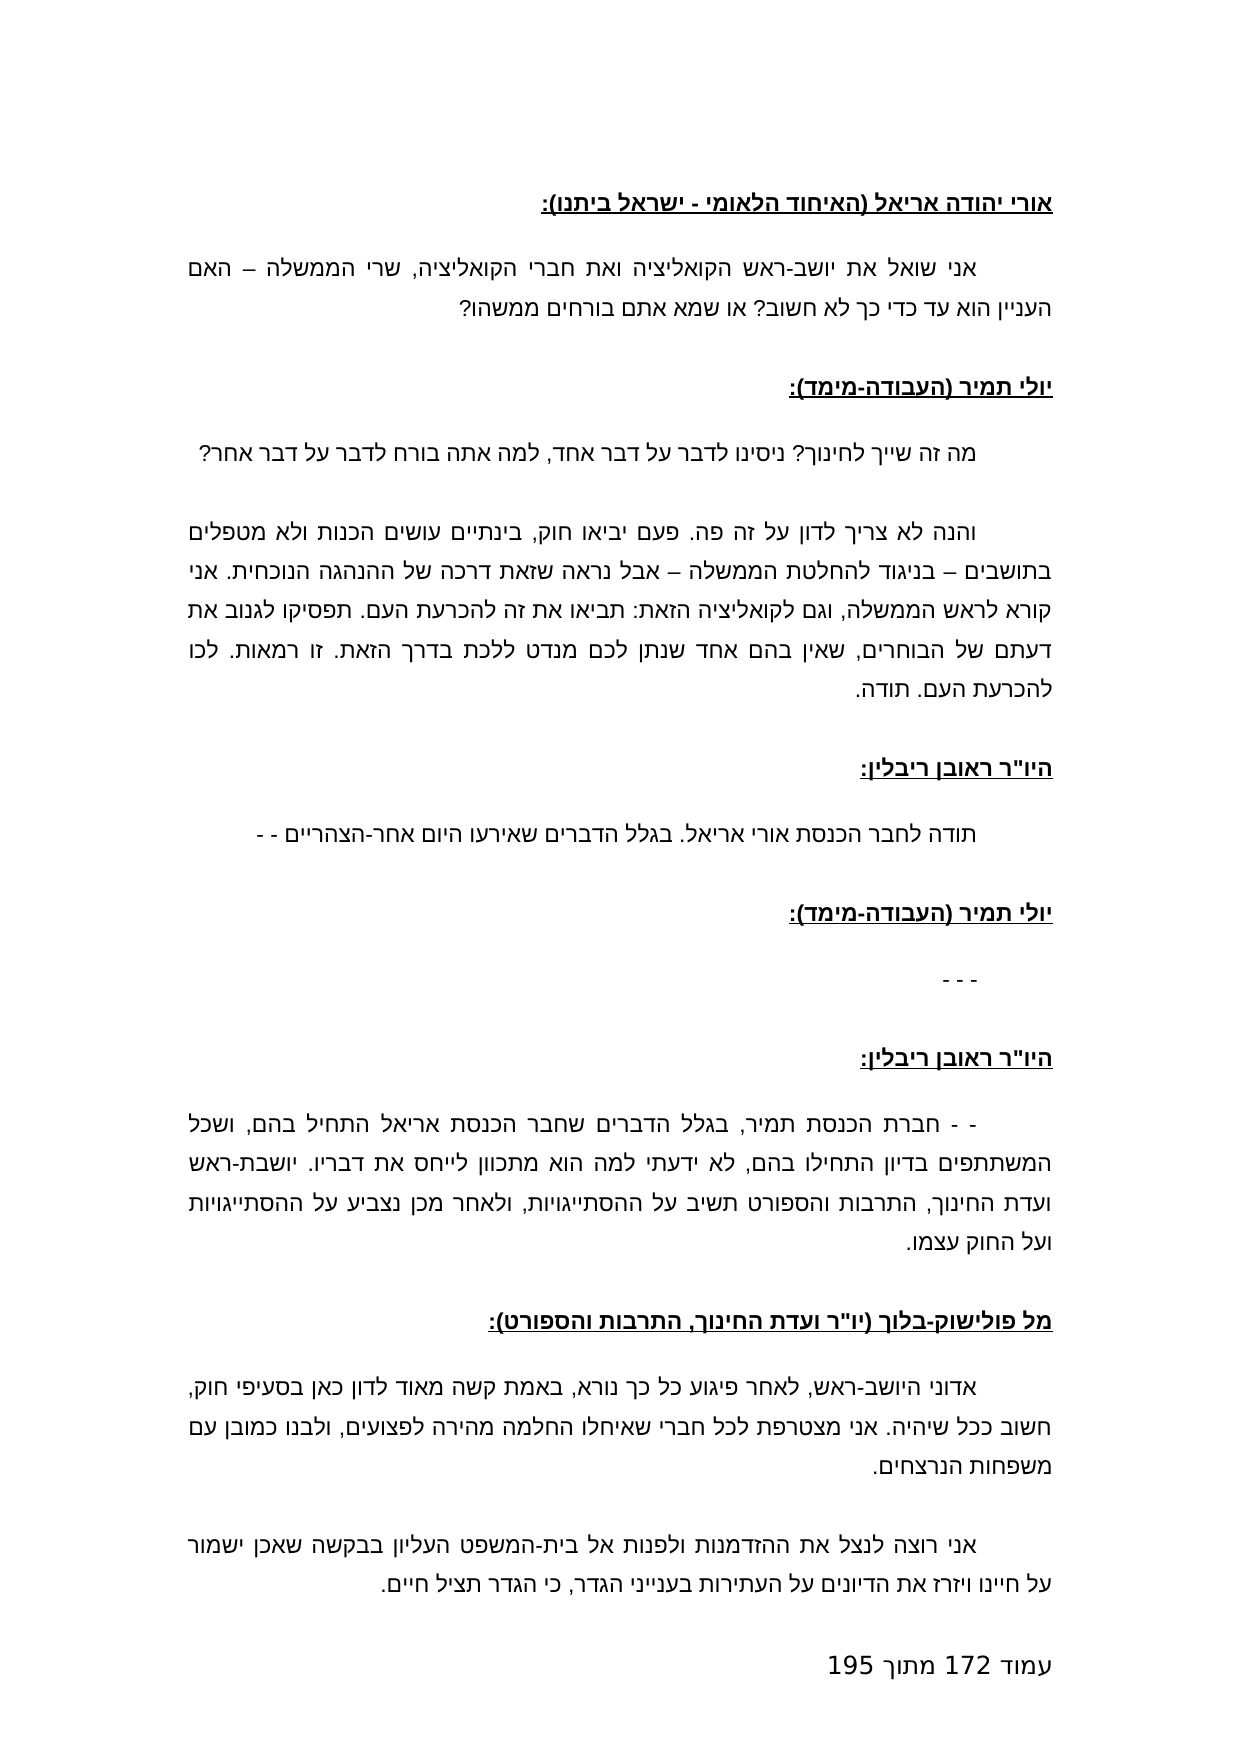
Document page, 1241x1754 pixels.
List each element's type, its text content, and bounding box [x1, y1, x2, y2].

text מל פולישוק-בלוך (יו"ר ועדת החינוך, התרבות והספורט): [187, 1308, 1053, 1334]
text והנה לא צריך לדון על זה פה. פעם יביאו חוק, בינתיים עושים הכנות ולא מטפלים בתושבים – בניגוד להחלטת הממשלה – אבל נראה שזאת דרכה של ההנהגה הנוכחית. אני קורא לראש הממשלה, וגם לקואליציה הזאת: תביאו את זה להכרעת העם. תפסיקו לגנוב את דעתם של הבוחרים, שאין בהם אחד שנתן לכם מנדט ללכת בדרך הזאת. זו רמאות. לכו להכרעת העם. תודה. [187, 518, 1053, 703]
text היו"ר ראובן ריבלין: [187, 755, 1053, 782]
text היו"ר ראובן ריבלין: [187, 1045, 1053, 1071]
text אני רוצה לנצל את ההזדמנות ולפנות אל בית-המשפט העליון בבקשה שאכן ישמור על חיינו ויזרז את הדיונים על העתירות בענייני הגדר, כי הגדר תציל חיים. [187, 1532, 1053, 1598]
text מה זה שייך לחינוך? ניסינו לדבר על דבר אחד, למה אתה בורח לדבר על דבר אחר? [187, 439, 1053, 466]
text תודה לחבר הכנסת אורי אריאל. בגלל הדברים שאירעו היום אחר-הצהריים - - [187, 821, 1053, 848]
text אני שואל את יושב-ראש הקואליציה ואת חברי הקואליציה, שרי הממשלה – האם העניין הוא עד כדי כך לא חשוב? או שמא אתם בורחים ממשהו? [187, 255, 1053, 321]
text - - - [187, 966, 1053, 992]
text יולי תמיר (העבודה-מימד): [187, 374, 1053, 400]
text אורי יהודה אריאל (האיחוד הלאומי - ישראל ביתנו): [187, 189, 1053, 216]
text אדוני היושב-ראש, לאחר פיגוע כל כך נורא, באמת קשה מאוד לדון כאן בסעיפי חוק, חשוב ככל שיהיה. אני מצטרפת לכל חברי שאיחלו החלמה מהירה לפצועים, ולבנו כמובן עם משפחות הנרצחים. [187, 1374, 1053, 1479]
text יולי תמיר (העבודה-מימד): [187, 900, 1053, 927]
text - - חברת הכנסת תמיר, בגלל הדברים שחבר הכנסת אריאל התחיל בהם, ושכל המשתתפים בדיון התחילו בהם, לא ידעתי למה הוא מתכוון לייחס את דבריו. יושבת-ראש ועדת החינוך, התרבות והספורט תשיב על ההסתייגויות, ולאחר מכן נצביע על ההסתייגויות ועל החוק עצמו. [187, 1111, 1053, 1256]
